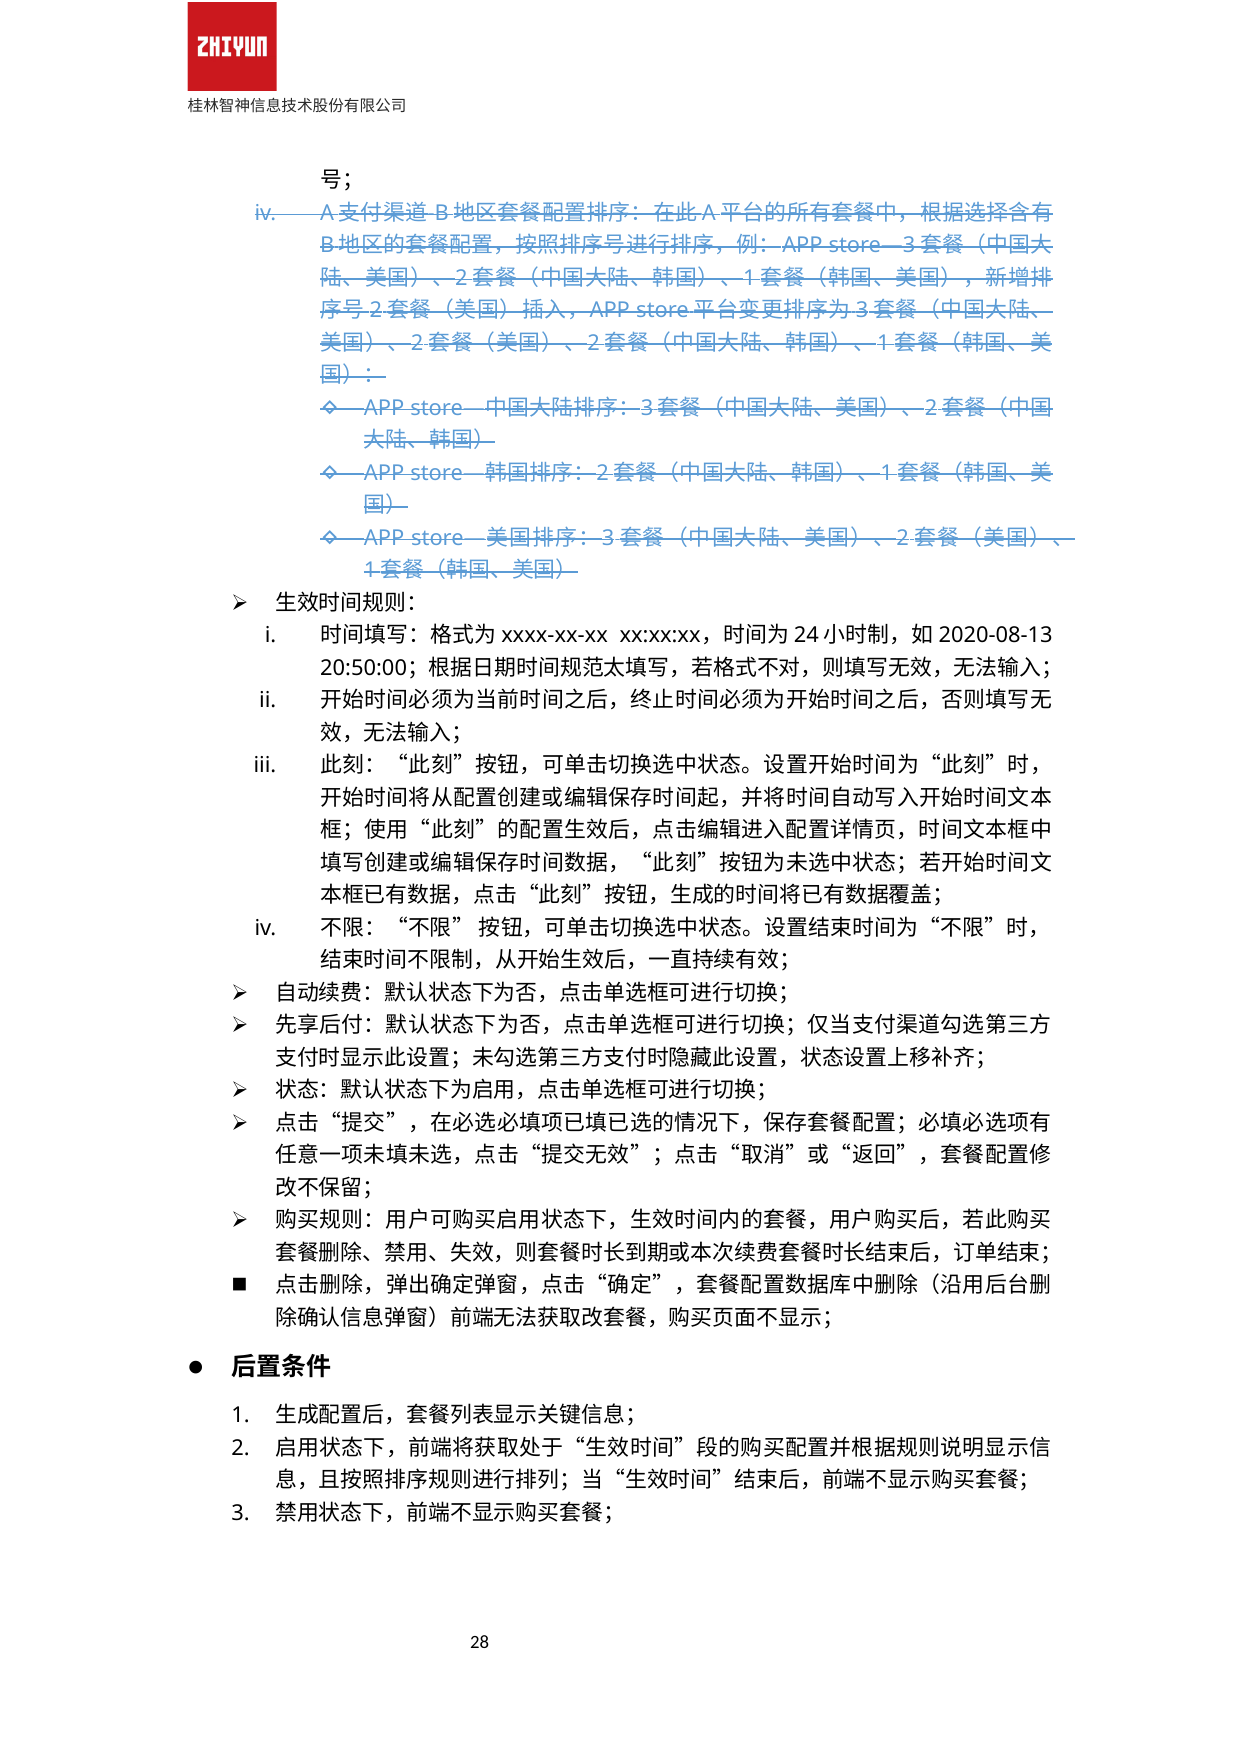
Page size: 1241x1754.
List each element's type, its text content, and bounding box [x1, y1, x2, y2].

list 先享后付：默认状态下为否，点击单选框可进行切换；仅当支付渠道勾选第三方支付时显示此设置；未勾选第三方支付时隐藏此设置，状态设置上移补齐； [231, 1007, 1053, 1072]
list 时间填写：格式为xxxx-xx-xx xx:xx:xx，时间为24小时制，如2020-08-13 20:50:00；根据日期时间规范太填写，若格式不对，则填写无效，无法输入； [276, 617, 1053, 682]
list 购买规则：用户可购买启用状态下，生效时间内的套餐，用户购买后，若此购买套餐删除、禁用、失效，则套餐时长到期或本次续费套餐时长结束后，订单结束； [231, 1202, 1053, 1267]
list 生效时间规则： [231, 584, 1053, 617]
list APP store—韩国排序：2套餐（中国大陆、韩国）、1套餐（韩国、美国） [320, 454, 1053, 474]
list APP store—中国大陆排序：3套餐（中国大陆、美国）、2套餐（中国大陆、韩国） [320, 410, 1053, 454]
list APP store—中国大陆排序：3套餐（中国大陆、美国）、2套餐（中国大陆、韩国） [320, 389, 1053, 409]
list 启用状态下，前端将获取处于“生效时间”段的购买配置并根据规则说明显示信息，且按照排序规则进行排列；当“生效时间”结束后，前端不显示购买套餐； [231, 1429, 1053, 1494]
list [276, 162, 1053, 194]
list 禁用状态下，前端不显示购买套餐； [231, 1494, 1053, 1527]
picture [187, 2, 277, 91]
list APP store—韩国排序：2套餐（中国大陆、韩国）、1套餐（韩国、美国） [320, 475, 1053, 519]
list 生成配置后，套餐列表显示关键信息； [231, 1397, 1053, 1429]
list 自动续费：默认状态下为否，点击单选框可进行切换； [231, 974, 1053, 1007]
list 点击“提交”，在必选必填项已填已选的情况下，保存套餐配置；必填必选项有任意一项未填未选，点击“提交无效”；点击“取消”或“返回”，套餐配置修改不保留； [231, 1104, 1053, 1202]
list 不限：“不限” 按钮，可单击切换选中状态。设置结束时间为“不限”时，结束时间不限制，从开始生效后，一直持续有效； [276, 909, 1053, 974]
list 此刻：“此刻”按钮，可单击切换选中状态。设置开始时间为“此刻”时，开始时间将从配置创建或编辑保存时间起，并将时间自动写入开始时间文本框；使用“此刻”的配置生效后，点击编辑进入配置详情页，时间文本框中填写创建或编辑保存时间数据，“此刻”按钮为未选中状态；若开始时间文本框已有数据，点击“此刻”按钮，生成的时间将已有数据覆盖； [276, 747, 1053, 909]
list 点击删除，弹出确定弹窗，点击“确定”，套餐配置数据库中删除（沿用后台删除确认信息弹窗）前端无法获取改套餐，购买页面不显示； [231, 1267, 1053, 1332]
list 后置条件 [187, 1332, 1053, 1397]
list 开始时间必须为当前时间之后，终止时间必须为开始时间之后，否则填写无效，无法输入； [276, 682, 1053, 747]
list A支付渠道-B地区套餐配置排序：在此A平台的所有套餐中，根据选择含有B地区的套餐配置，按照排序号进行排序，例：APP store—3套餐（中国大陆、美国）、2套餐（中国大陆、韩国）、1套餐（韩国、美国），新增排序号2套餐（美国）插入，APP store平台变更排序为3套餐（中国大陆、美国）、2套餐（美国）、2套餐（中国大陆、韩国）、1套餐（韩国、美国）： [276, 215, 1053, 389]
list 状态：默认状态下为启用，点击单选框可进行切换； [231, 1072, 1053, 1104]
list APP store—美国排序：3套餐（中国大陆、美国）、2套餐（美国）、1套餐（韩国、美国） [320, 519, 1053, 584]
